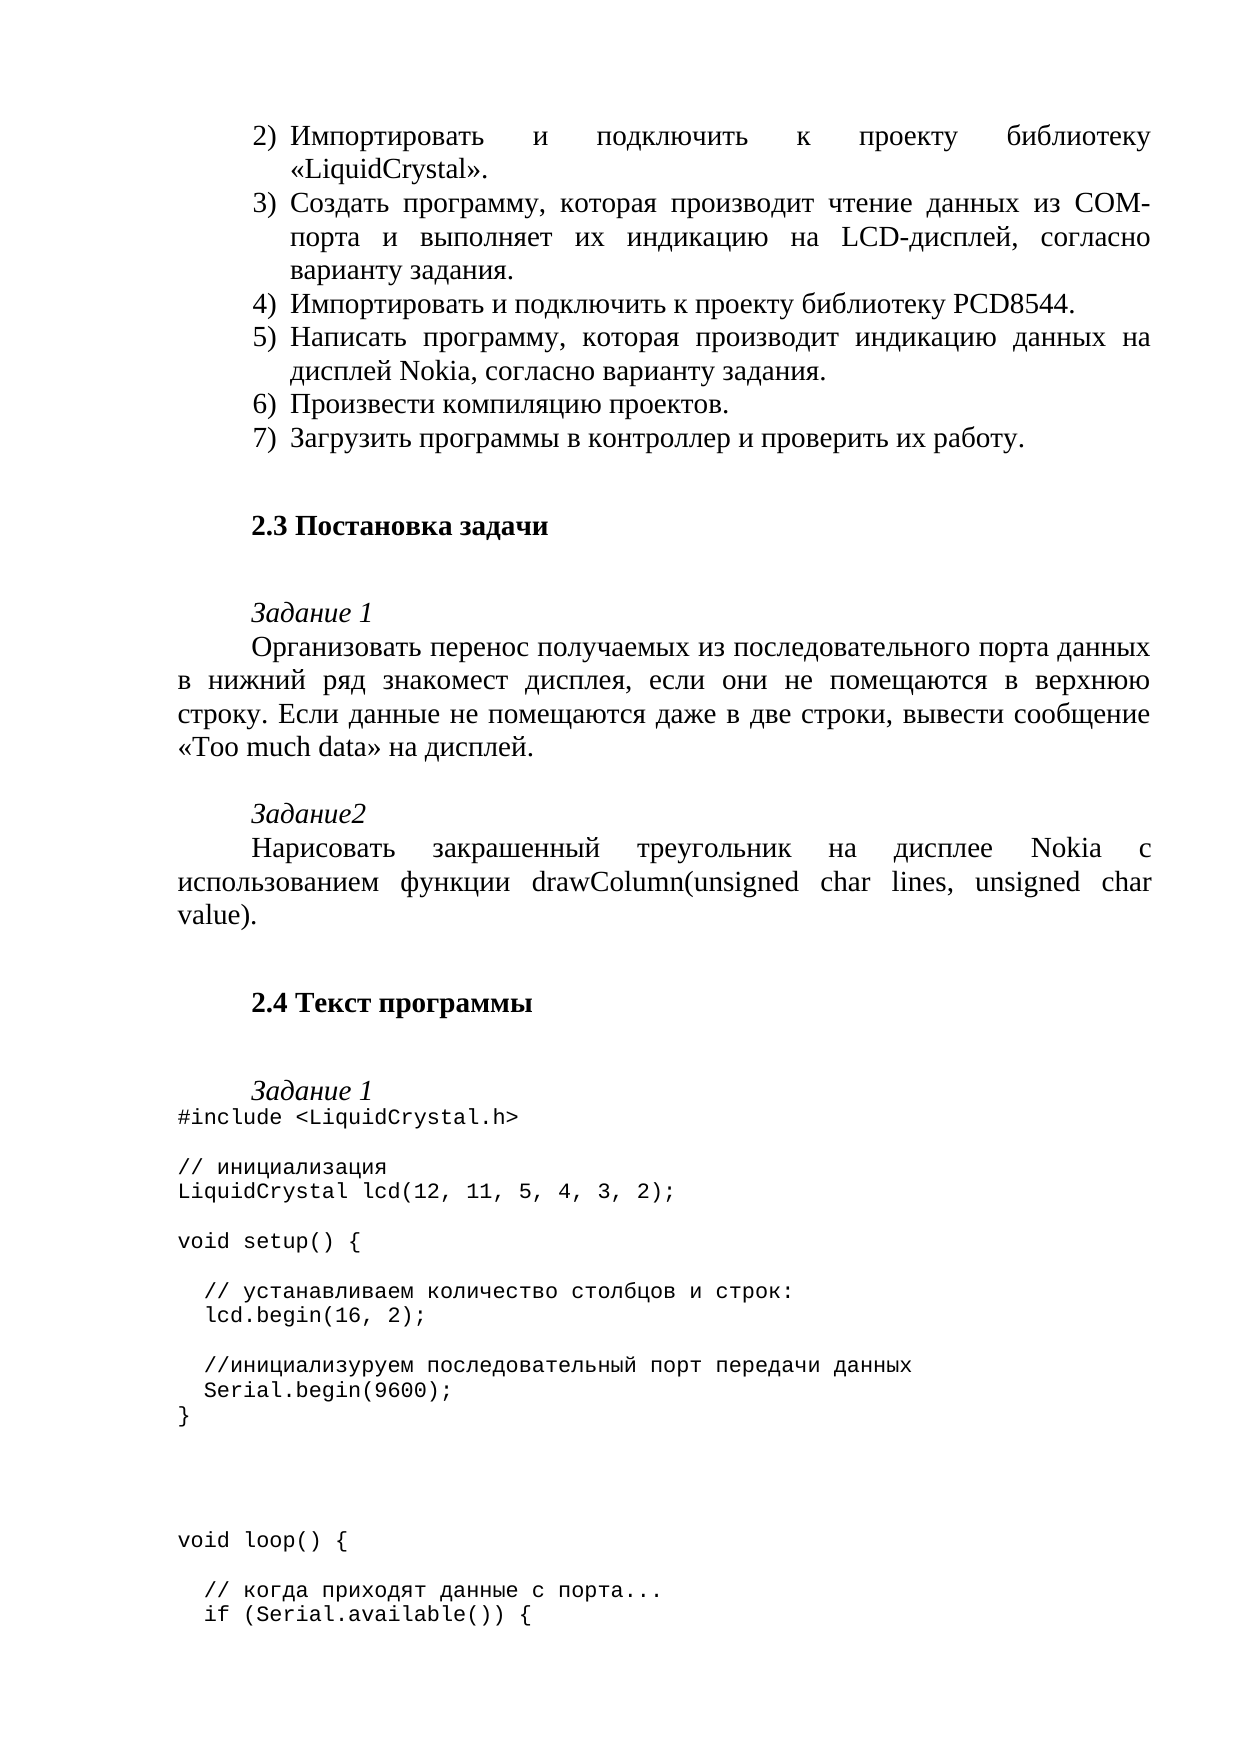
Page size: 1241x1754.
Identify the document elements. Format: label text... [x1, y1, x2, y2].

text } [177, 1404, 1152, 1428]
text Организовать перенос получаемых из последовательного порта данных в нижний ряд знакомест дисплея, если они не помещаются в верхнюю строку. Если данные не помещаются даже в две строки, вывести сообщение «Тoo much data» на дисплей. [177, 629, 1152, 763]
text Задание 1 [177, 1073, 1152, 1106]
list Импортировать и подключить к проекту библиотеку PCD8544. [252, 286, 1152, 319]
list Импортировать и подключить к проекту библиотеку «LiquidCrystal». [252, 118, 1152, 185]
text lcd.begin(16, 2); [177, 1304, 1152, 1329]
text Нарисовать закрашенный треугольник на дисплее Nokia с использованием функции drawColumn(unsigned char lines, unsigned char value). [177, 830, 1152, 931]
text // устанавливаем количество столбцов и строк: [177, 1280, 1152, 1304]
text // когда приходят данные с порта... [177, 1579, 1152, 1603]
text #include <LiquidCrystal.h> [177, 1106, 1152, 1131]
text if (Serial.available()) { [177, 1603, 1152, 1628]
text void setup() { [177, 1230, 1152, 1255]
list Создать программу, которая производит чтение данных из COM-порта и выполняет их индикацию на LCD-дисплей, согласно варианту задания. [252, 185, 1152, 286]
list Текст программы [177, 985, 1152, 1018]
text Serial.begin(9600); [177, 1379, 1152, 1404]
text // инициализация [177, 1156, 1152, 1181]
text //инициализуруем последовательный порт передачи данных [177, 1354, 1152, 1379]
text LiquidCrystal lcd(12, 11, 5, 4, 3, 2); [177, 1181, 1152, 1205]
text Задание2 [177, 797, 1152, 830]
list Постановка задачи [177, 508, 1152, 541]
text void loop() { [177, 1529, 1152, 1554]
text Задание 1 [177, 595, 1152, 629]
list Написать программу, которая производит индикацию данных на дисплей Nokia, согласно варианту задания. [252, 319, 1152, 386]
list Произвести компиляцию проектов. [252, 386, 1152, 420]
list Загрузить программы в контроллер и проверить их работу. [252, 420, 1152, 453]
